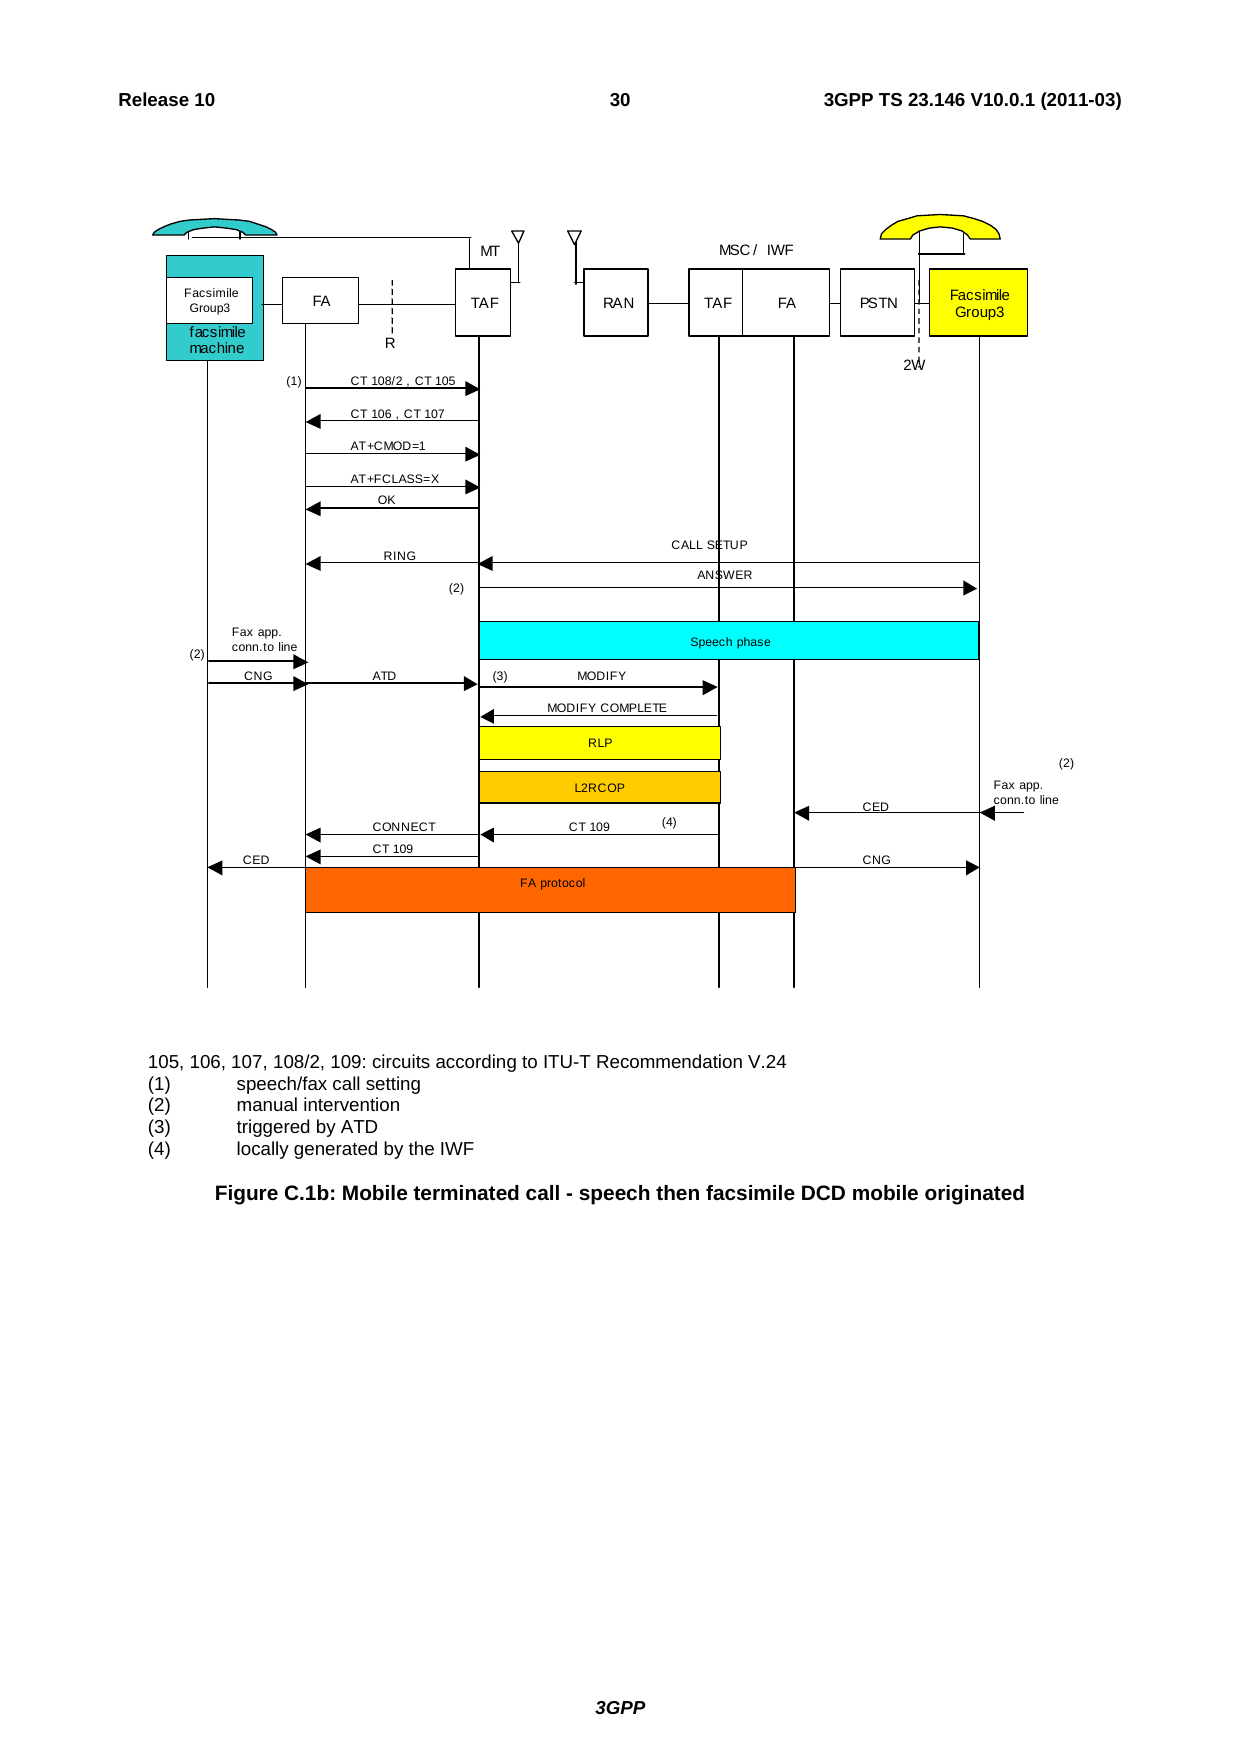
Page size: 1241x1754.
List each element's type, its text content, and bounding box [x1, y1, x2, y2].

text (1) speech/fax call setting [148, 1073, 1122, 1094]
text 105, 106, 107, 108/2, 109: circuits according to ITU-T Recommendation V.24 [148, 1051, 1122, 1073]
text (3) triggered by ATD [148, 1116, 1122, 1137]
text (4) locally generated by the IWF [148, 1137, 1122, 1159]
text Figure C.1b: Mobile terminated call - speech then facsimile DCD mobile originated [118, 1181, 1122, 1204]
text (2) manual intervention [148, 1094, 1122, 1116]
